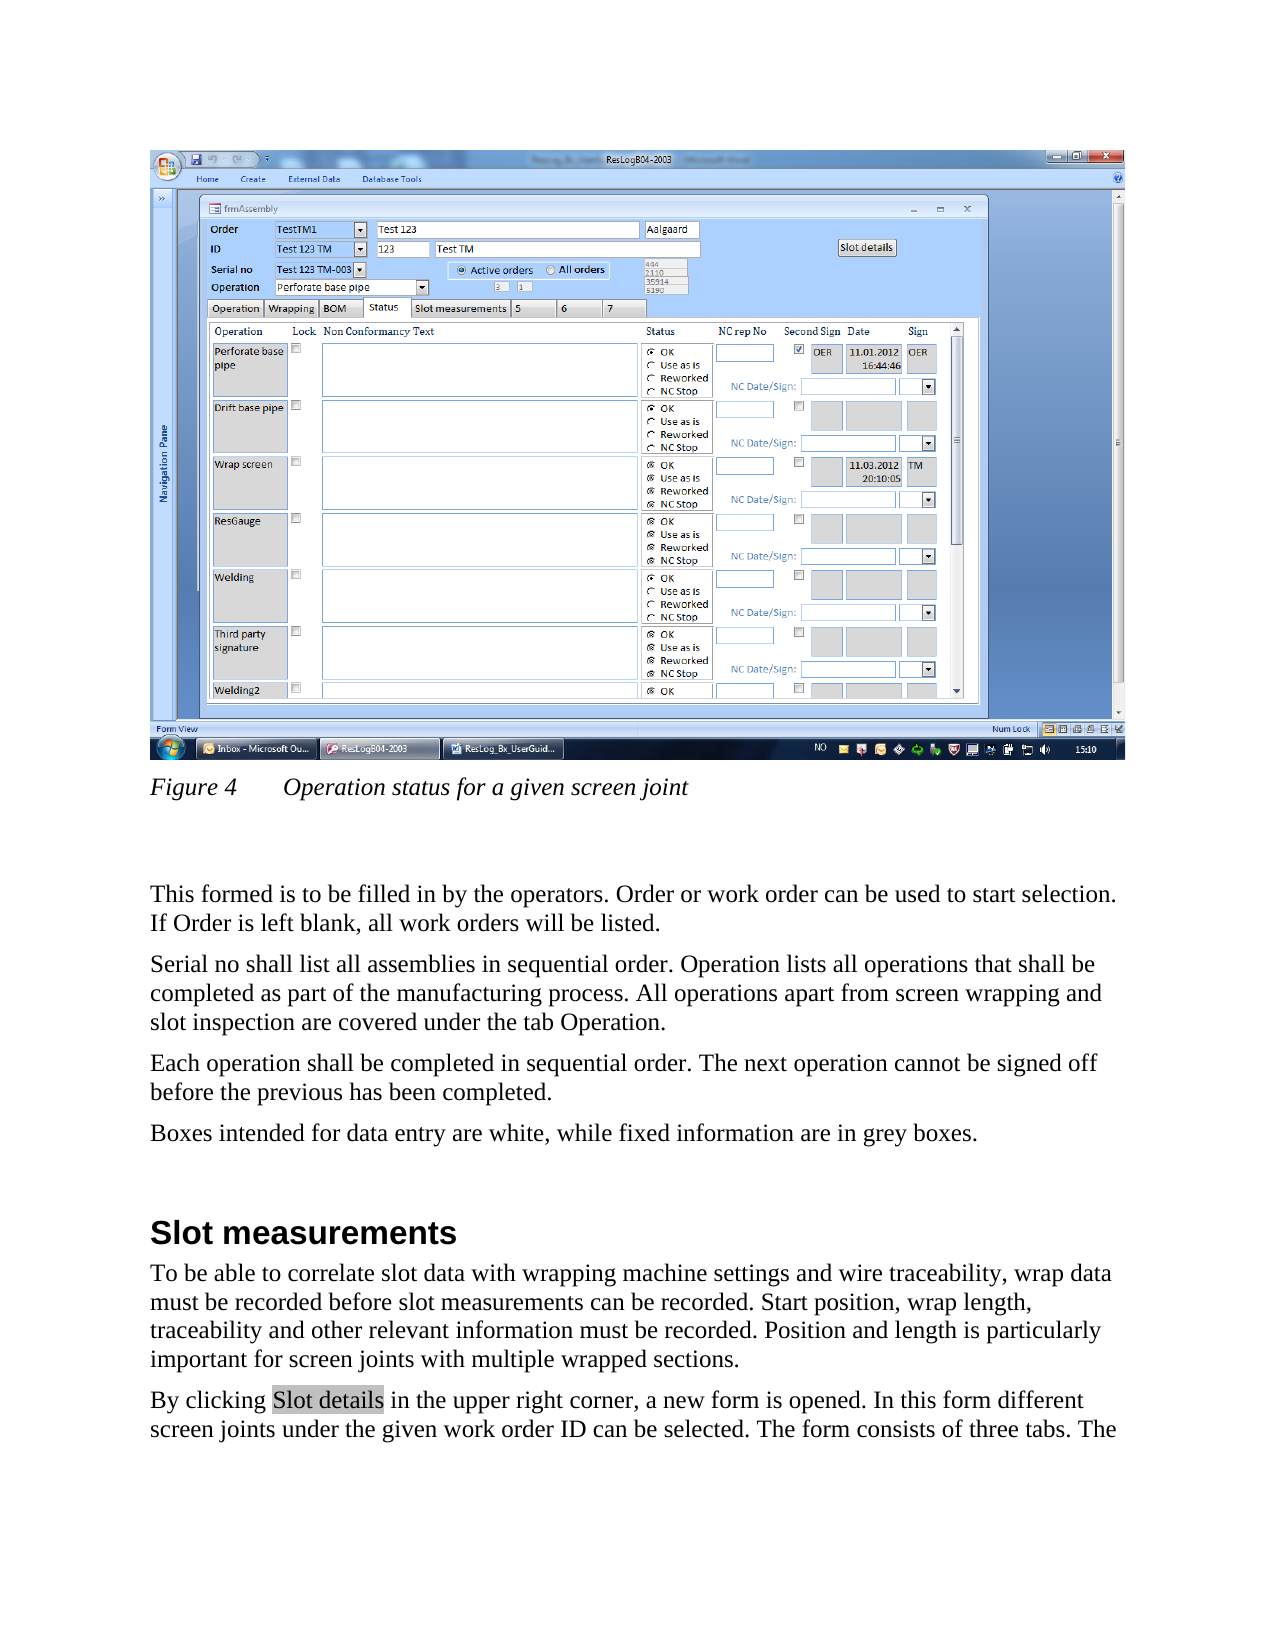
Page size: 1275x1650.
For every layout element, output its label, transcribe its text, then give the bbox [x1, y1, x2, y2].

text Each operation shall be completed in sequential order. The next operation cannot be signed off before the previous has been completed. [150, 1048, 1125, 1106]
text To be able to correlate slot data with wrapping machine settings and wire traceability, wrap data must be recorded before slot measurements can be recorded. Start position, wrap length, traceability and other relevant information must be recorded. Position and length is particularly important for screen joints with multiple wrapped sections. [150, 1258, 1125, 1373]
picture [150, 150, 1125, 760]
subtitle Slot measurements [150, 1213, 1125, 1252]
text Boxes intended for data entry are white, while fixed information are in grey boxes. [150, 1118, 1125, 1147]
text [150, 1385, 1125, 1443]
text Figure 4 Operation status for a given screen joint [150, 772, 1125, 801]
text Serial no shall list all assemblies in sequential order. Operation lists all operations that shall be completed as part of the manufacturing process. All operations apart from screen wrapping and slot inspection are covered under the tab Operation. [150, 949, 1125, 1036]
text This formed is to be filled in by the operators. Order or work order can be used to start selection. If Order is left blank, all work orders will be listed. [150, 879, 1125, 937]
